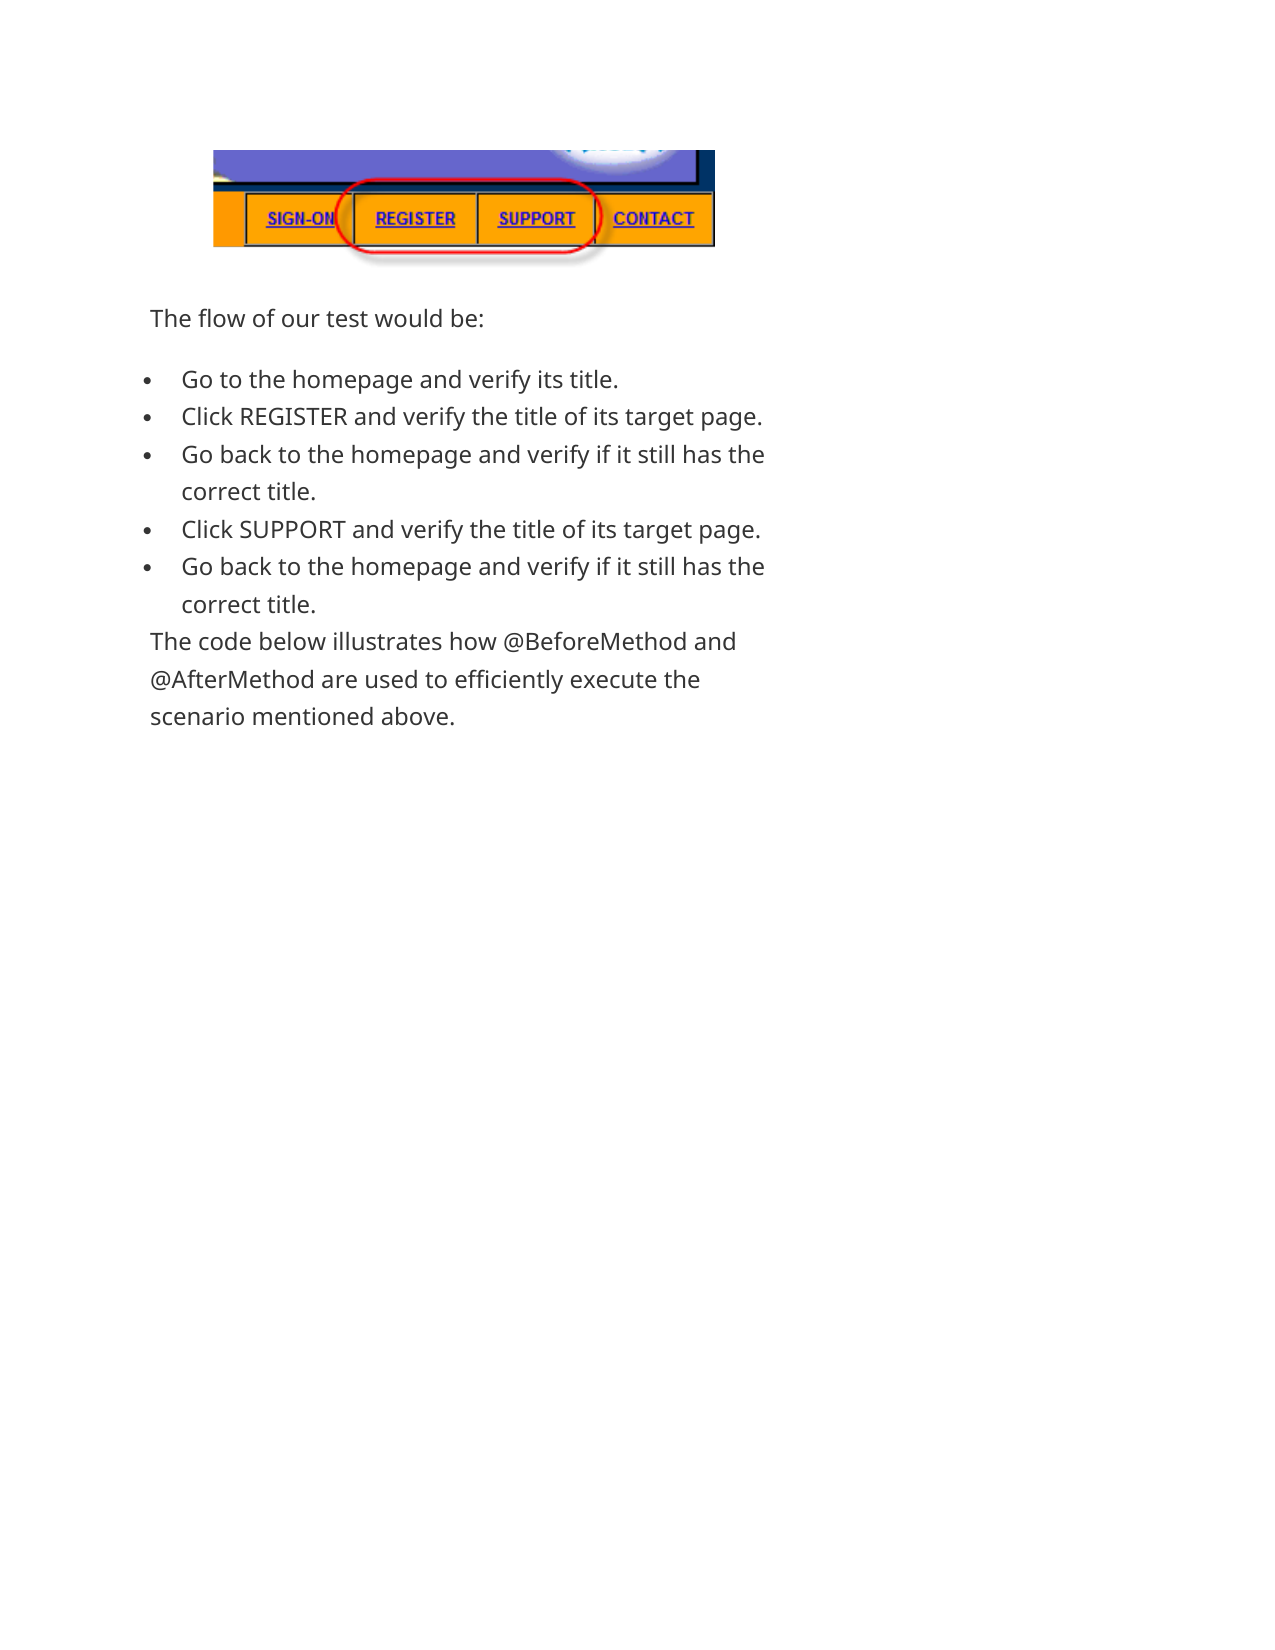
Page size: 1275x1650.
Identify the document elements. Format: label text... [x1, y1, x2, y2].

picture [213, 150, 715, 274]
